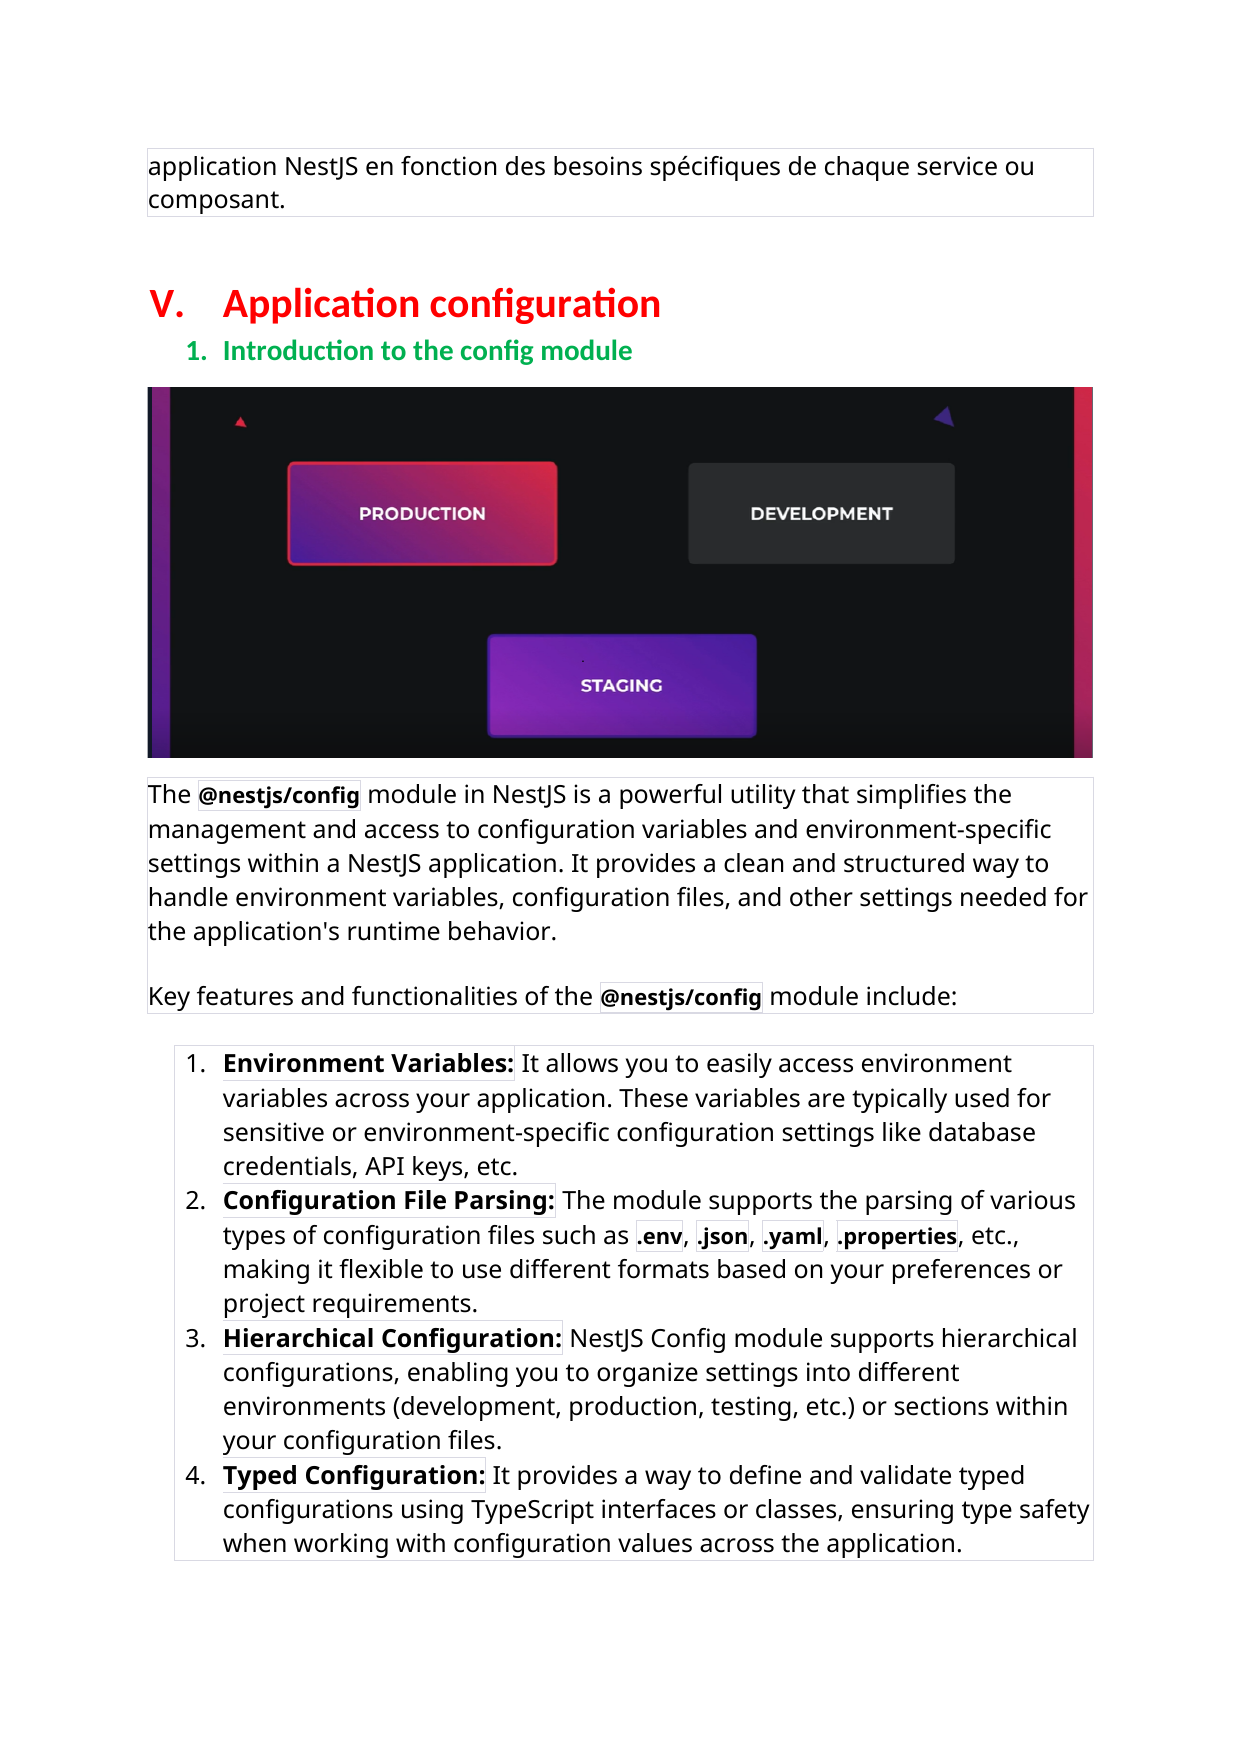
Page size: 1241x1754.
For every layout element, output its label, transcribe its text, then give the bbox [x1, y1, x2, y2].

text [148, 149, 1093, 216]
text Key features and functionalities of the @nestjs/config module include: [148, 978, 1093, 1013]
picture [147, 387, 1093, 758]
list Environment Variables: It allows you to easily access environment variables across your application. These variables are typically used for sensitive or environment-specific configuration settings like database credentials, API keys, etc. [175, 1046, 1093, 1182]
list Configuration File Parsing: The module supports the parsing of various types of configuration files such as .env, .json, .yaml, .properties, etc., making it flexible to use different formats based on your preferences or project requirements. [175, 1182, 1093, 1319]
list Introduction to the config module [185, 332, 1093, 368]
list Hierarchical Configuration: NestJS Config module supports hierarchical configurations, enabling you to organize settings into different environments (development, production, testing, etc.) or sections within your configuration files. [175, 1319, 1093, 1456]
list Application configuration [185, 277, 1093, 328]
list Typed Configuration: It provides a way to define and validate typed configurations using TypeScript interfaces or classes, ensuring type safety when working with configuration values across the application. [175, 1456, 1093, 1560]
text The @nestjs/config module in NestJS is a powerful utility that simplifies the management and access to configuration variables and environment-specific settings within a NestJS application. It provides a clean and structured way to handle environment variables, configuration files, and other settings needed for the application's runtime behavior. [148, 778, 1093, 947]
